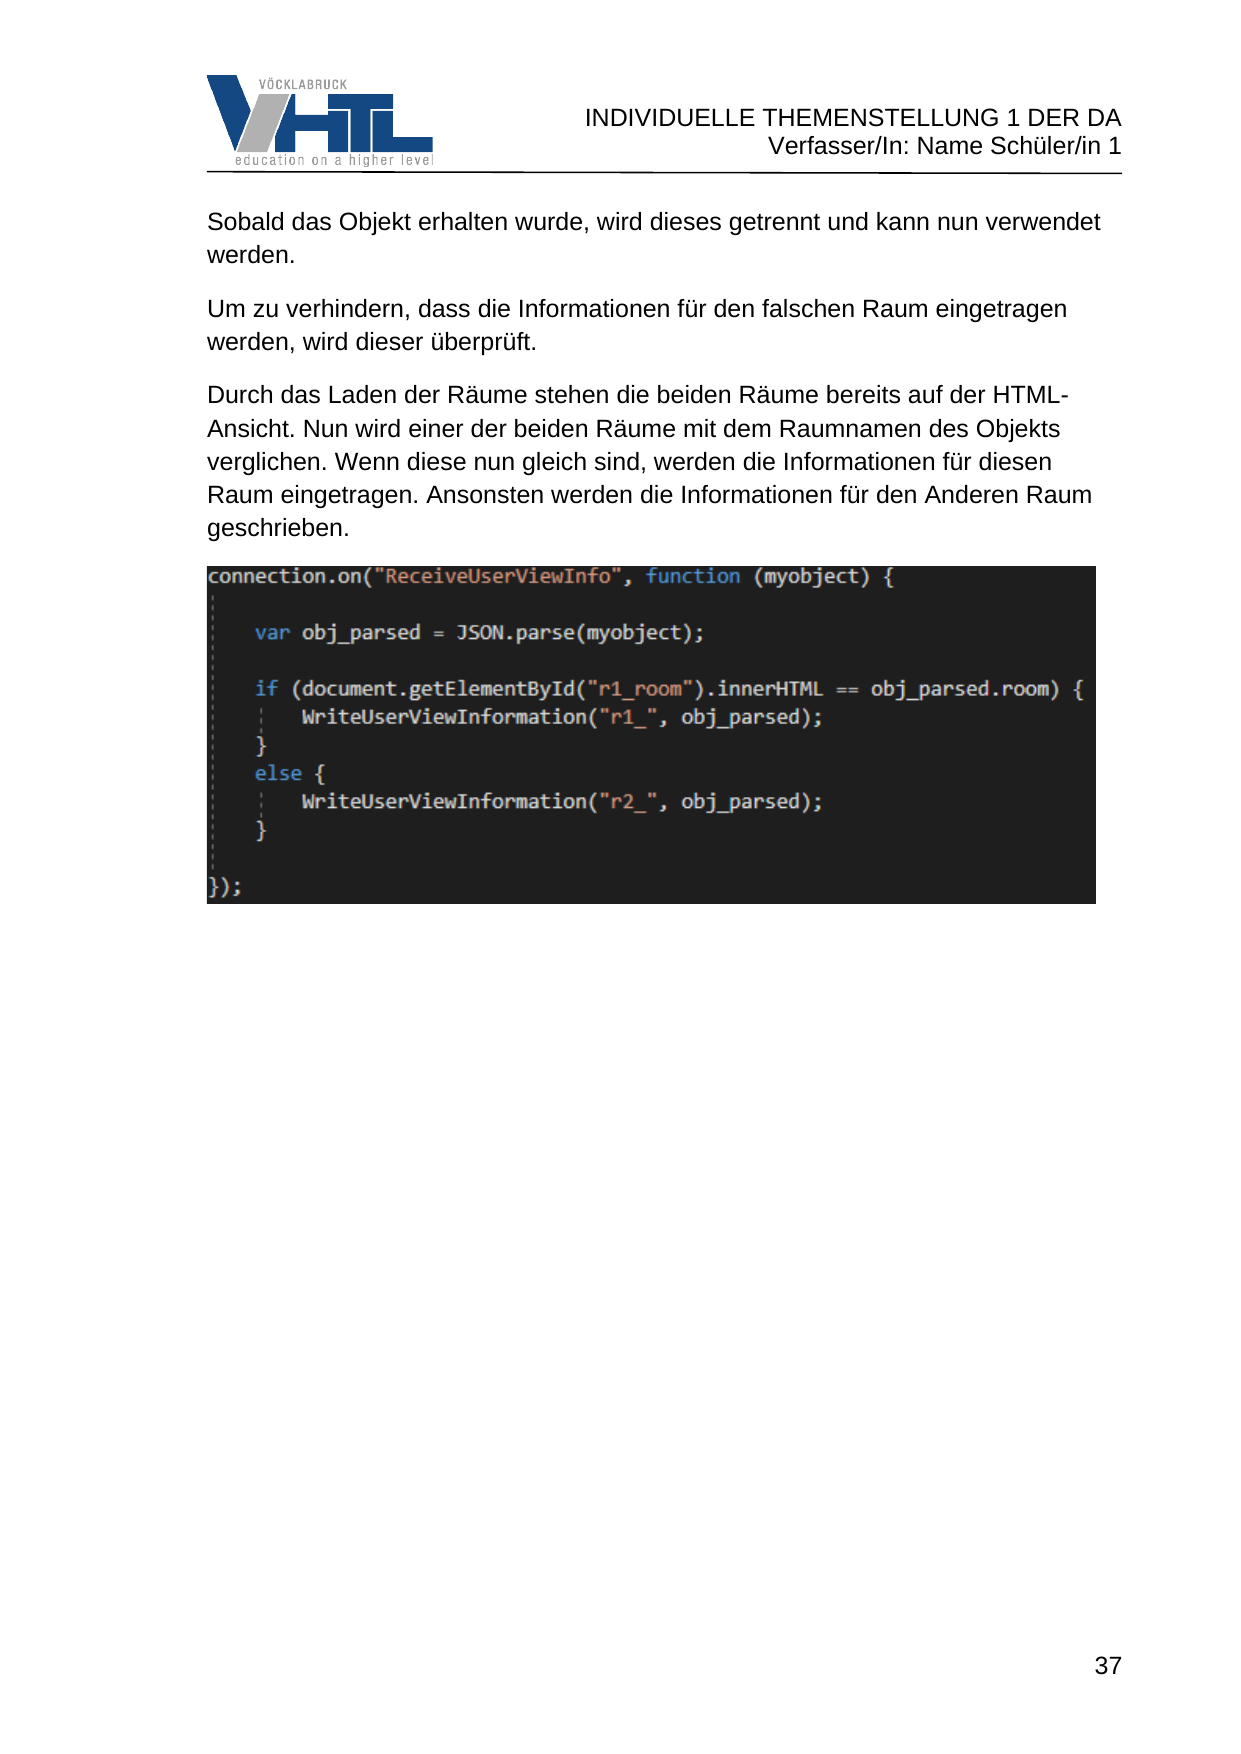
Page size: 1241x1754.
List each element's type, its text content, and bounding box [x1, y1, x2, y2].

picture [206, 75, 433, 167]
text Um zu verhindern, dass die Informationen für den falschen Raum eingetragen werden, wird dieser überprüft. [207, 294, 1122, 355]
text Sobald das Objekt erhalten wurde, wird dieses getrennt und kann nun verwendet werden. [207, 207, 1122, 268]
picture [206, 566, 1096, 904]
text Durch das Laden der Räume stehen die beiden Räume bereits auf der HTML-Ansicht. Nun wird einer der beiden Räume mit dem Raumnamen des Objekts verglichen. Wenn diese nun gleich sind, werden die Informationen für diesen Raum eingetragen. Ansonsten werden die Informationen für den Anderen Raum geschrieben. [207, 381, 1122, 541]
